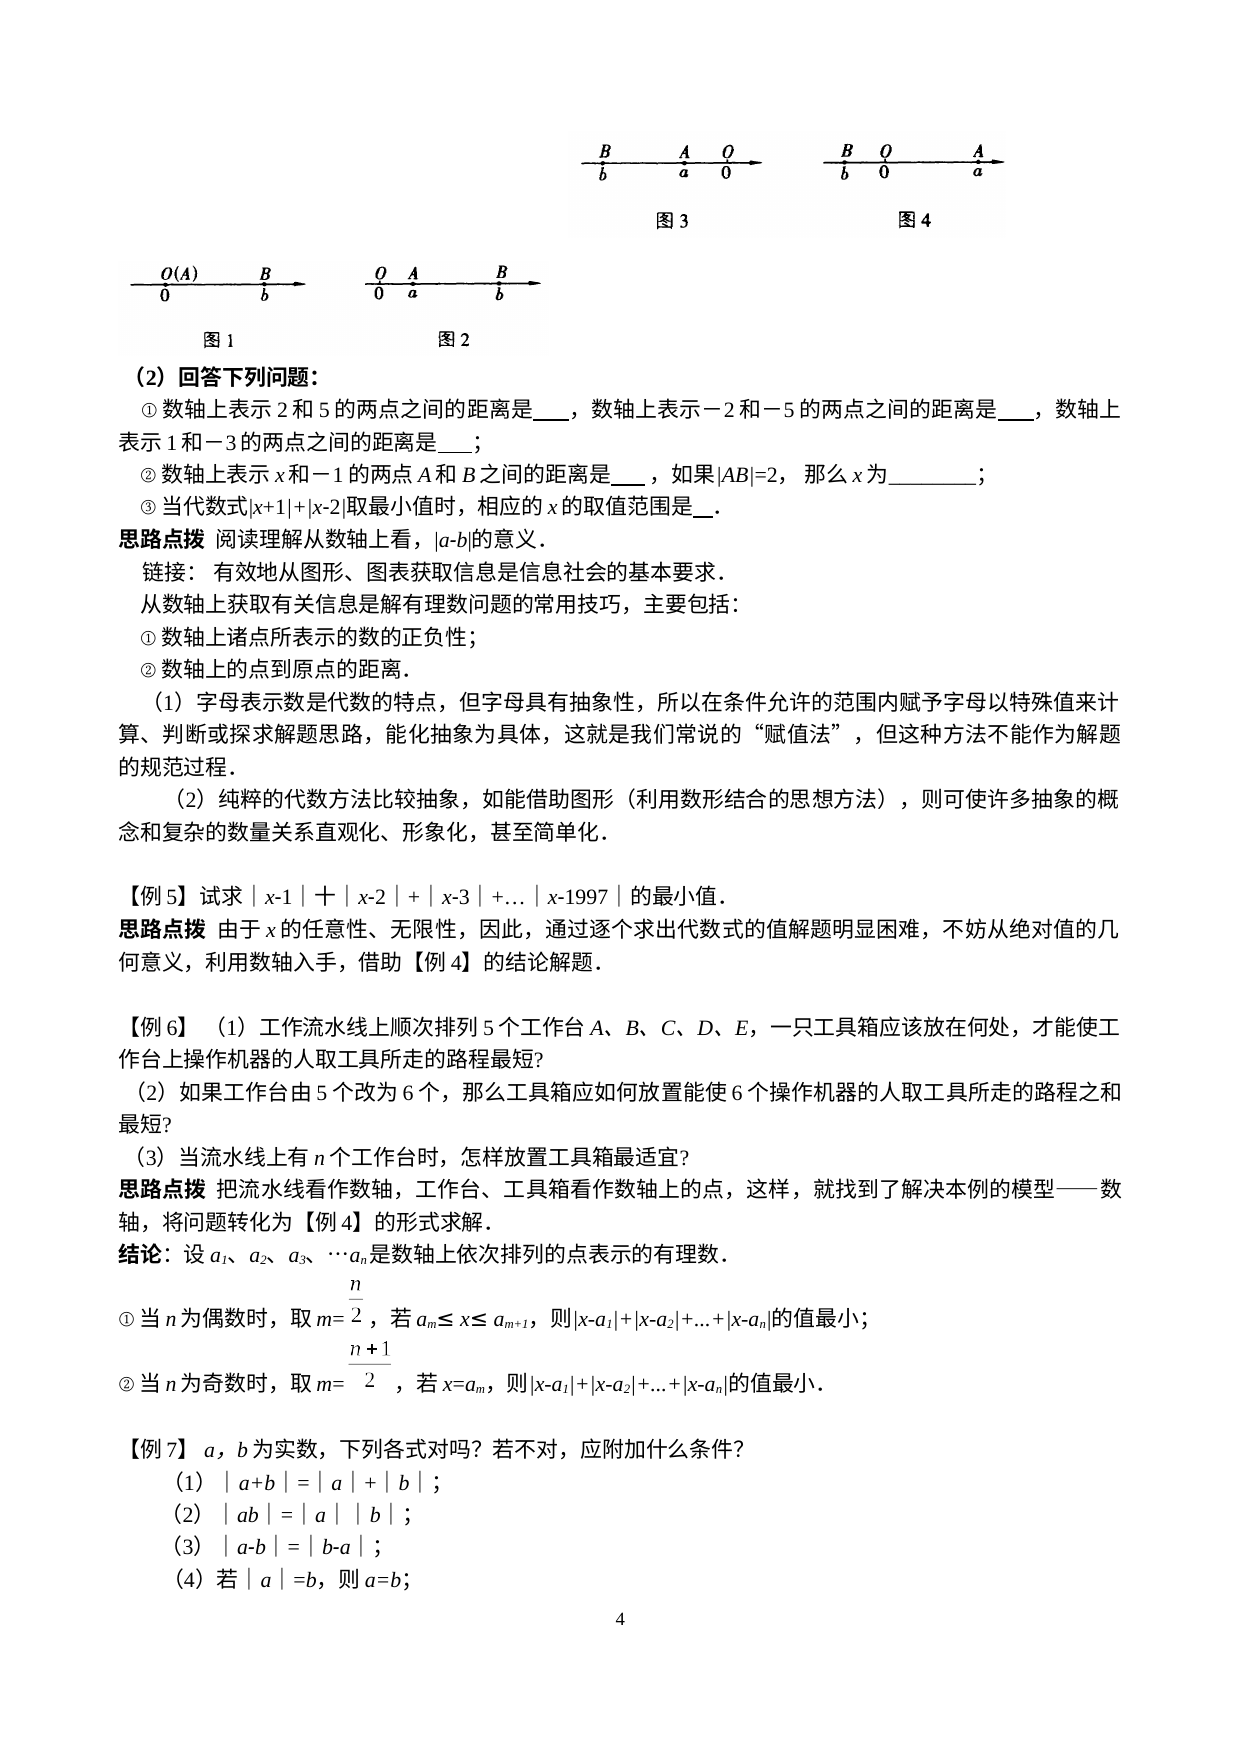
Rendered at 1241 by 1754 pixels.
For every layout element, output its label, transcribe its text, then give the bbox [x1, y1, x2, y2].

text （4）若｜a｜=b，则a=b； [118, 1562, 1122, 1594]
text （2）如果工作台由5个改为6个，那么工具箱应如何放置能使6个操作机器的人取工具所走的路程之和最短? [118, 1074, 1122, 1139]
text （3）｜a-b｜=｜b-a｜； [118, 1529, 1122, 1562]
text （1）字母表示数是代数的特点，但字母具有抽象性，所以在条件允许的范围内赋予字母以特殊值来计算、判断或探求解题思路，能化抽象为具体，这就是我们常说的“赋值法”，但这种方法不能作为解题的规范过程． [118, 684, 1122, 782]
text （1）｜a+b｜=｜a｜+｜b｜； [118, 1464, 1122, 1497]
text （2）回答下列问题： [118, 359, 1122, 392]
text 【例5】试求｜x-1｜十｜x-2｜+｜x-3｜+…｜x-1997｜的最小值． [118, 879, 1122, 912]
picture [568, 131, 1006, 238]
text 结论：设a1、a2、a3、…an是数轴上依次排列的点表示的有理数． [118, 1237, 1122, 1269]
text 【例7】 a，b为实数，下列各式对吗？若不对，应附加什么条件？ [118, 1432, 1122, 1464]
text 思路点拨 由于x的任意性、无限性，因此，通过逐个求出代数式的值解题明显困难，不妨从绝对值的几何意义，利用数轴入手，借助【例4】的结论解题． [118, 912, 1122, 977]
text （3）当流水线上有n个工作台时，怎样放置工具箱最适宜? [118, 1139, 1122, 1172]
text （2）纯粹的代数方法比较抽象，如能借助图形（利用数形结合的思想方法），则可使许多抽象的概念和复杂的数量关系直观化、形象化，甚至简单化． [118, 782, 1122, 847]
text 从数轴上获取有关信息是解有理数问题的常用技巧，主要包括： [118, 587, 1122, 619]
text 思路点拨 把流水线看作数轴，工作台、工具箱看作数轴上的点，这样，就找到了解决本例的模型——数轴，将问题转化为【例4】的形式求解． [118, 1172, 1122, 1237]
text 【例6】 （1）工作流水线上顺次排列5个工作台A、B、C、D、E，一只工具箱应该放在何处，才能使工作台上操作机器的人取工具所走的路程最短? [118, 1009, 1122, 1074]
text ③当代数式|x+1|+|x-2|取最小值时，相应的x的取值范围是 ． [118, 489, 1122, 522]
text ②数轴上的点到原点的距离． [118, 652, 1122, 684]
text ①数轴上诸点所表示的数的正负性； [118, 619, 1122, 652]
text ②当n为奇数时，取m=，若x=am，则|x-a1|+|x-a2|+...+|x-an|的值最小． [118, 1334, 1122, 1399]
text ②数轴上表示x和－1的两点A和B之间的距离是 ，如果|AB|=2， 那么x为________； [118, 457, 1122, 489]
text ①数轴上表示2和5的两点之间的距离是 ，数轴上表示－2和－5的两点之间的距离是 ，数轴上表示1和－3的两点之间的距离是 ； [118, 392, 1122, 457]
text ①当n为偶数时，取m=，若am≤ x≤ am+1，则|x-a1|+|x-a2|+...+|x-an|的值最小； [118, 1269, 1122, 1334]
text 思路点拨 阅读理解从数轴上看，|a-b|的意义． [118, 522, 1122, 554]
picture [118, 261, 550, 356]
text （2）｜ab｜=｜a｜｜b｜； [118, 1497, 1122, 1529]
text 链接： 有效地从图形、图表获取信息是信息社会的基本要求． [118, 554, 1122, 587]
